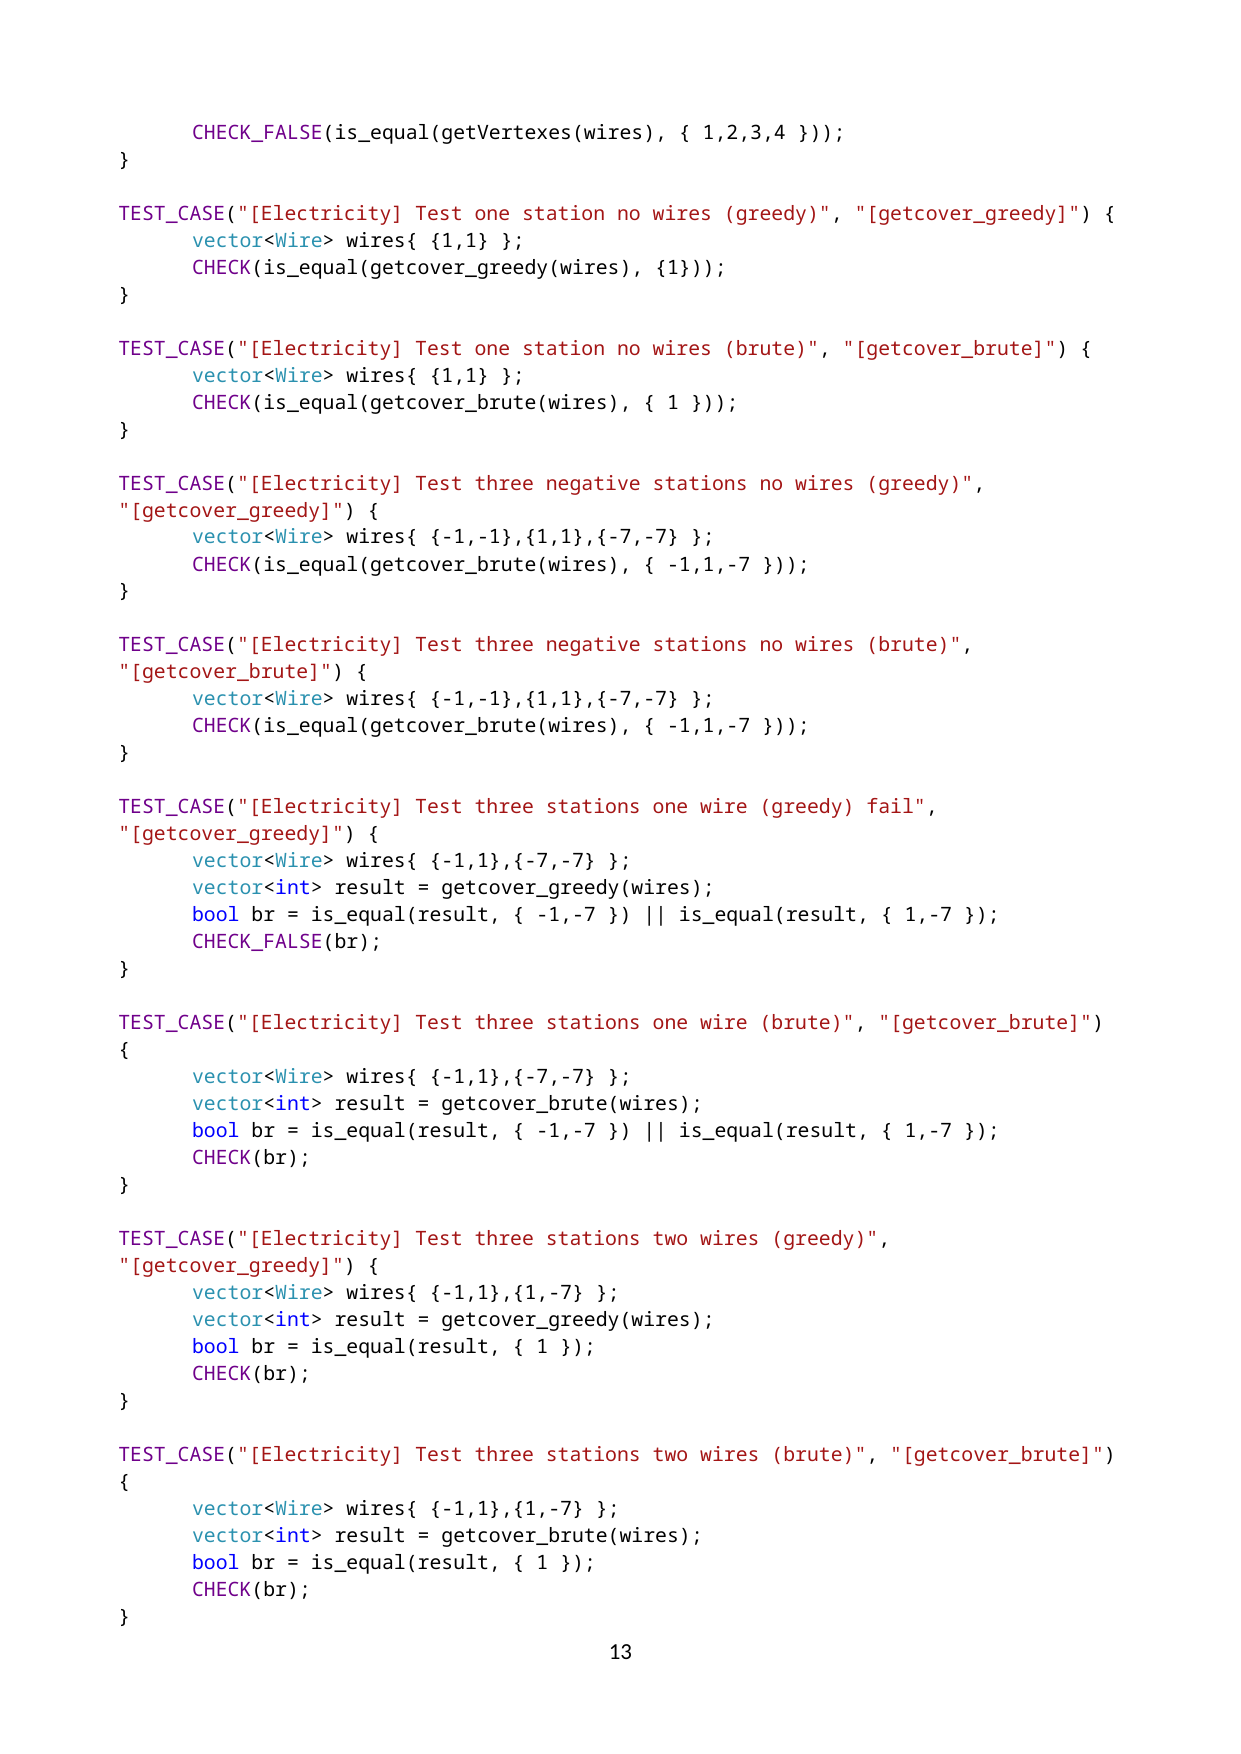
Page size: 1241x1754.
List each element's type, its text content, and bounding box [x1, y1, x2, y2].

text TEST_CASE("[Electricity] Test one station no wires (brute)", "[getcover_brute]") { [118, 334, 1122, 361]
text vector<int> result = getcover_greedy(wires); [118, 1305, 1122, 1332]
text TEST_CASE("[Electricity] Test three stations one wire (greedy) fail", "[getcover_greedy]") { [118, 793, 1122, 847]
text } [118, 145, 1122, 172]
text vector<Wire> wires{ {-1,1},{1,-7} }; [118, 1494, 1122, 1521]
text } [118, 954, 1122, 981]
text CHECK(br); [118, 1143, 1122, 1170]
text vector<int> result = getcover_brute(wires); [118, 1089, 1122, 1116]
text TEST_CASE("[Electricity] Test three stations two wires (brute)", "[getcover_brute]") { [118, 1440, 1122, 1494]
text vector<Wire> wires{ {1,1} }; [118, 226, 1122, 253]
text bool br = is_equal(result, { 1 }); [118, 1548, 1122, 1575]
text vector<Wire> wires{ {-1,-1},{1,1},{-7,-7} }; [118, 523, 1122, 550]
text TEST_CASE("[Electricity] Test three negative stations no wires (greedy)", "[getcover_greedy]") { [118, 469, 1122, 523]
text TEST_CASE("[Electricity] Test three stations two wires (greedy)", "[getcover_greedy]") { [118, 1224, 1122, 1278]
text vector<int> result = getcover_greedy(wires); [118, 873, 1122, 901]
text } [118, 415, 1122, 442]
text TEST_CASE("[Electricity] Test three negative stations no wires (brute)", "[getcover_brute]") { [118, 631, 1122, 685]
text vector<Wire> wires{ {-1,1},{-7,-7} }; [118, 1062, 1122, 1089]
text CHECK(is_equal(getcover_brute(wires), { 1 })); [118, 388, 1122, 415]
text vector<Wire> wires{ {-1,1},{-7,-7} }; [118, 847, 1122, 873]
text } [118, 1602, 1122, 1629]
text } [118, 577, 1122, 604]
text TEST_CASE("[Electricity] Test one station no wires (greedy)", "[getcover_greedy]") { [118, 199, 1122, 226]
text } [118, 1170, 1122, 1197]
text CHECK_FALSE(is_equal(getVertexes(wires), { 1,2,3,4 })); [118, 118, 1122, 145]
text TEST_CASE("[Electricity] Test three stations one wire (brute)", "[getcover_brute]") { [118, 1008, 1122, 1062]
text CHECK(br); [118, 1359, 1122, 1386]
text CHECK(is_equal(getcover_greedy(wires), {1})); [118, 253, 1122, 280]
text } [118, 280, 1122, 307]
text CHECK(br); [118, 1575, 1122, 1602]
text vector<int> result = getcover_brute(wires); [118, 1521, 1122, 1548]
text bool br = is_equal(result, { -1,-7 }) || is_equal(result, { 1,-7 }); [118, 1116, 1122, 1143]
text bool br = is_equal(result, { 1 }); [118, 1332, 1122, 1359]
text vector<Wire> wires{ {-1,1},{1,-7} }; [118, 1278, 1122, 1305]
text } [118, 1386, 1122, 1413]
text bool br = is_equal(result, { -1,-7 }) || is_equal(result, { 1,-7 }); [118, 901, 1122, 927]
text vector<Wire> wires{ {-1,-1},{1,1},{-7,-7} }; [118, 685, 1122, 712]
text vector<Wire> wires{ {1,1} }; [118, 361, 1122, 388]
text } [118, 739, 1122, 766]
text CHECK(is_equal(getcover_brute(wires), { -1,1,-7 })); [118, 550, 1122, 577]
text CHECK_FALSE(br); [118, 927, 1122, 954]
text CHECK(is_equal(getcover_brute(wires), { -1,1,-7 })); [118, 712, 1122, 739]
